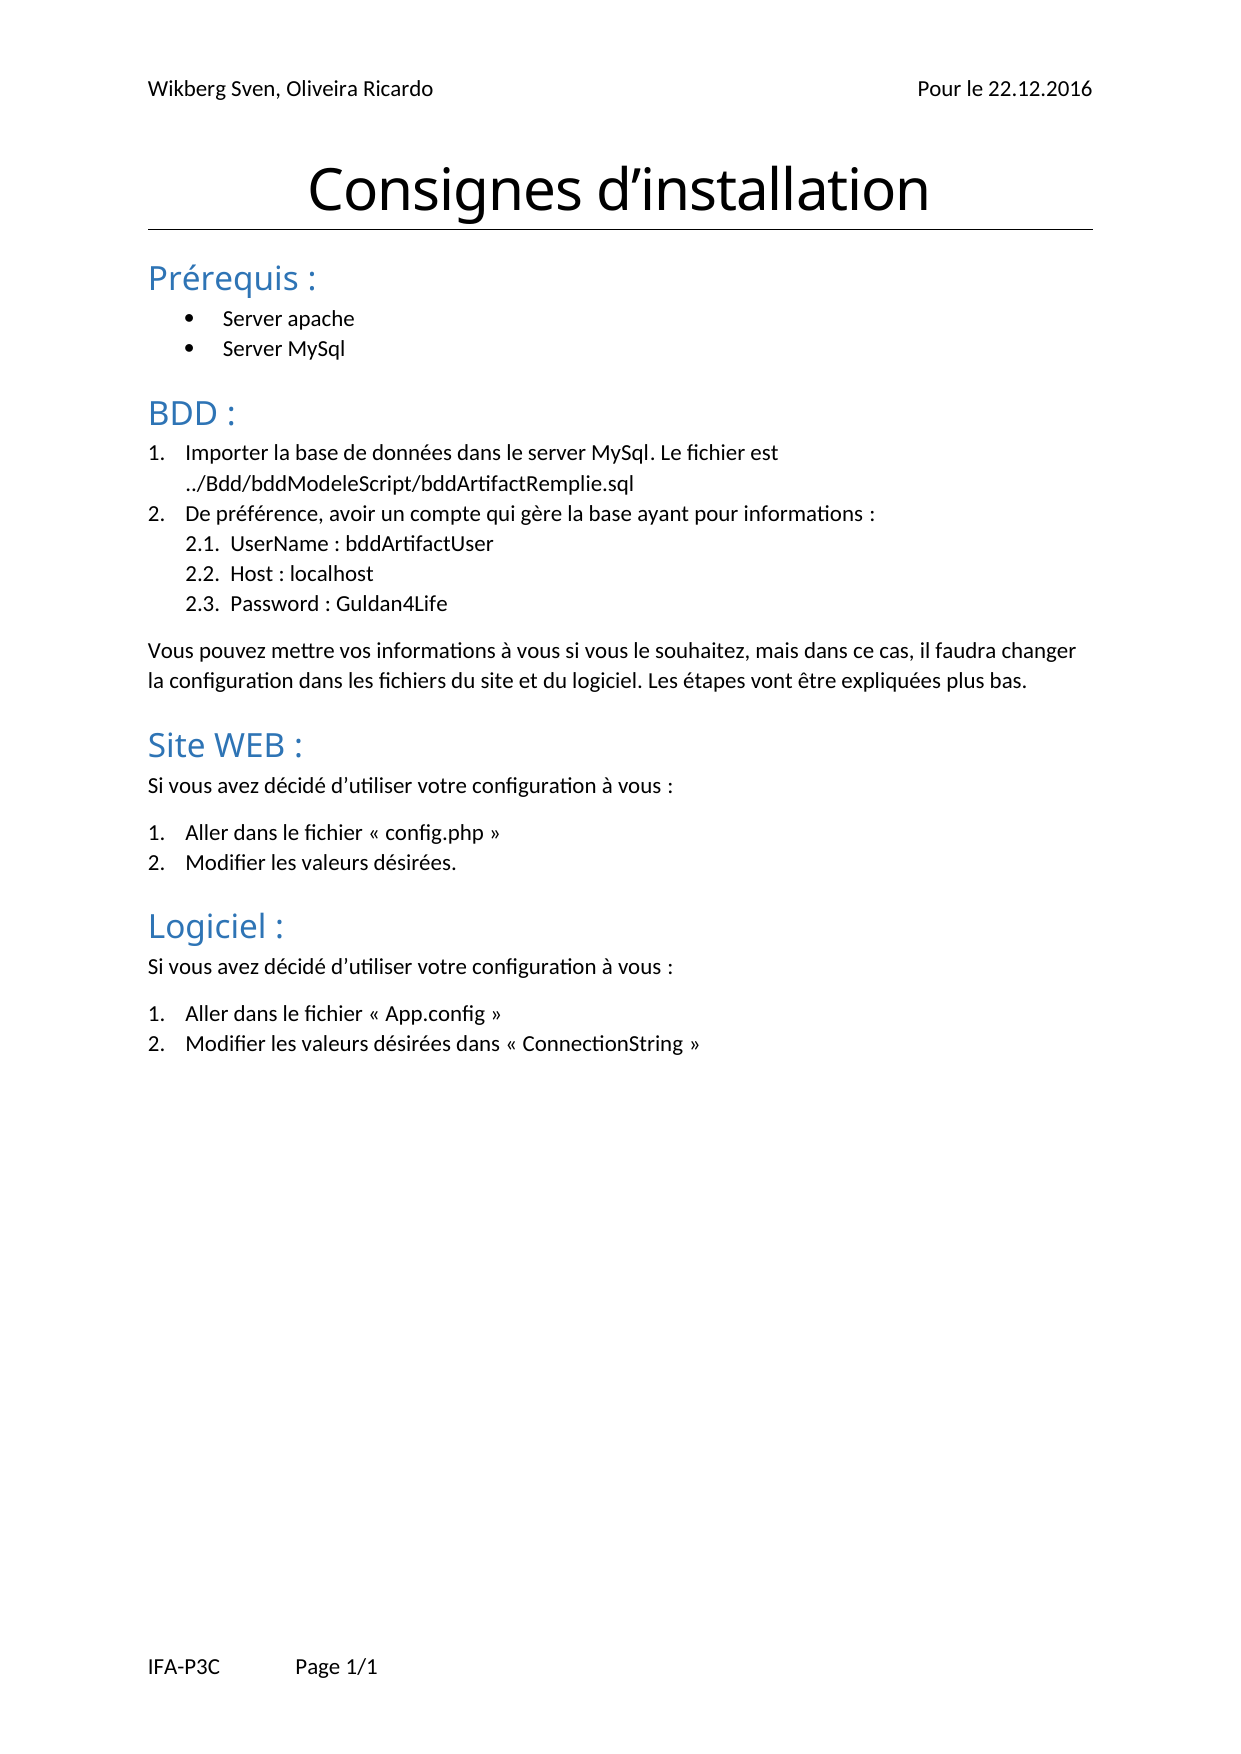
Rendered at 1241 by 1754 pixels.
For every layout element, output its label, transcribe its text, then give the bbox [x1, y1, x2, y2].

list Importer la base de données dans le server MySql. Le fichier est ../Bdd/bddModeleScript/bddArtifactRemplie.sql [148, 438, 1093, 497]
text Si vous avez décidé d’utiliser votre configuration à vous : [148, 771, 1093, 799]
list Modifier les valeurs désirées dans « ConnectionString » [148, 1029, 1093, 1057]
title Consignes d’installation [148, 148, 1093, 229]
text Si vous avez décidé d’utiliser votre configuration à vous : [148, 952, 1093, 980]
list De préférence, avoir un compte qui gère la base ayant pour informations : [148, 499, 1093, 527]
text Vous pouvez mettre vos informations à vous si vous le souhaitez, mais dans ce cas, il faudra changer la configuration dans les fichiers du site et du logiciel. Les étapes vont être expliquées plus bas. [148, 636, 1093, 695]
subtitle Site WEB : [148, 722, 1093, 767]
subtitle Logiciel : [148, 903, 1093, 948]
subtitle Prérequis : [148, 255, 1093, 301]
list Aller dans le fichier « App.config » [148, 999, 1093, 1027]
list Aller dans le fichier « config.php » [148, 818, 1093, 846]
subtitle BDD : [148, 389, 1093, 435]
list Modifier les valeurs désirées. [148, 848, 1093, 876]
list UserName : bddArtifactUser [185, 529, 1093, 557]
list Server MySql [185, 334, 1093, 362]
list Password : Guldan4Life [185, 589, 1093, 618]
list Host : localhost [185, 559, 1093, 587]
list Server apache [185, 304, 1093, 332]
